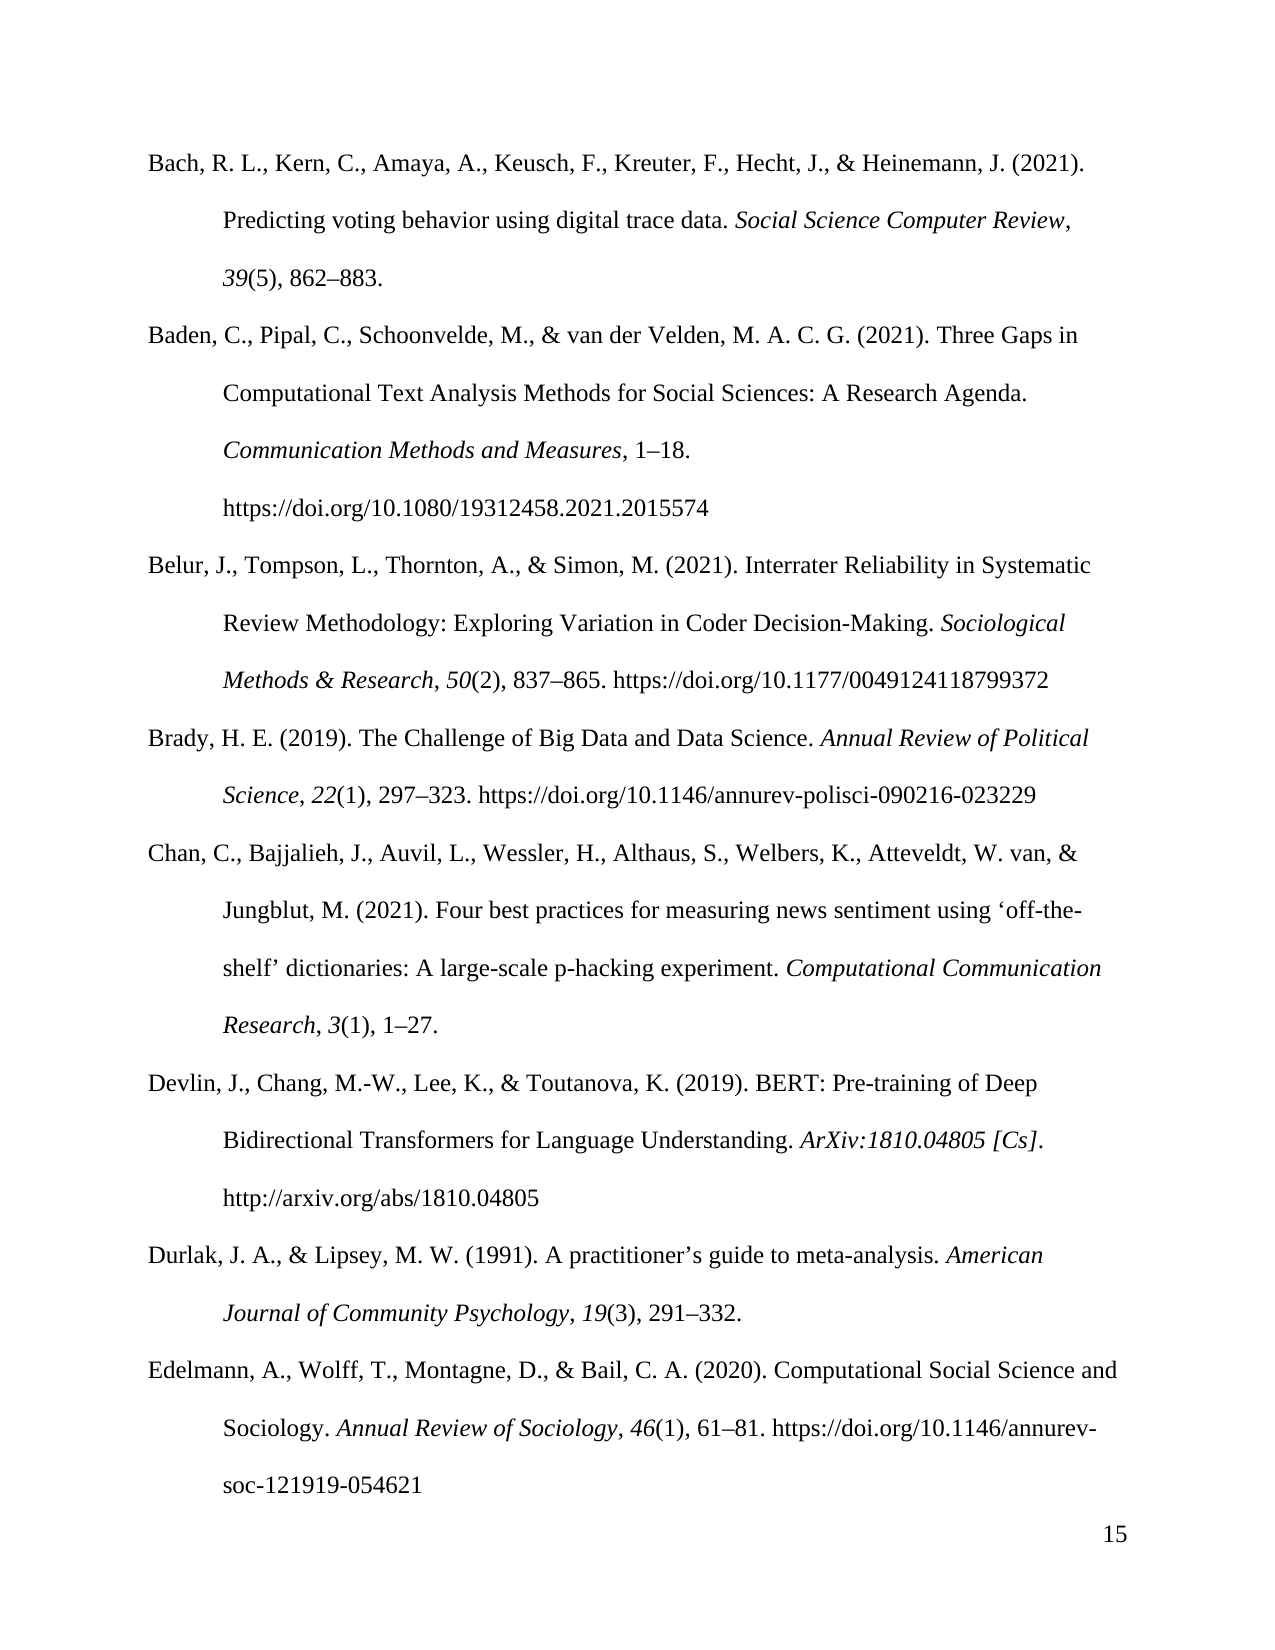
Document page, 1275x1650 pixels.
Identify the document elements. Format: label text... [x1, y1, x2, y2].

text Chan, C., Bajjalieh, J., Auvil, L., Wessler, H., Althaus, S., Welbers, K., Atteveldt, W. van, & Jungblut, M. (2021). Four best practices for measuring news sentiment using ‘off-the-shelf’ dictionaries: A large-scale p-hacking experiment. Computational Communication Research, 3(1), 1–27. [148, 838, 1127, 1039]
text Devlin, J., Chang, M.-W., Lee, K., & Toutanova, K. (2019). BERT: Pre-training of Deep Bidirectional Transformers for Language Understanding. ArXiv:1810.04805 [Cs]. http://arxiv.org/abs/1810.04805 [148, 1068, 1127, 1211]
text Bach, R. L., Kern, C., Amaya, A., Keusch, F., Kreuter, F., Hecht, J., & Heinemann, J. (2021). Predicting voting behavior using digital trace data. Social Science Computer Review, 39(5), 862–883. [148, 148, 1127, 291]
text Brady, H. E. (2019). The Challenge of Big Data and Data Science. Annual Review of Political Science, 22(1), 297–323. https://doi.org/10.1146/annurev-polisci-090216-023229 [148, 723, 1127, 809]
text Baden, C., Pipal, C., Schoonvelde, M., & van der Velden, M. A. C. G. (2021). Three Gaps in Computational Text Analysis Methods for Social Sciences: A Research Agenda. Communication Methods and Measures, 1–18. https://doi.org/10.1080/19312458.2021.2015574 [148, 320, 1127, 521]
text Belur, J., Tompson, L., Thornton, A., & Simon, M. (2021). Interrater Reliability in Systematic Review Methodology: Exploring Variation in Coder Decision-Making. Sociological Methods & Research, 50(2), 837–865. https://doi.org/10.1177/0049124118799372 [148, 550, 1127, 694]
text Edelmann, A., Wolff, T., Montagne, D., & Bail, C. A. (2020). Computational Social Science and Sociology. Annual Review of Sociology, 46(1), 61–81. https://doi.org/10.1146/annurev-soc-121919-054621 [148, 1355, 1127, 1499]
text Durlak, J. A., & Lipsey, M. W. (1991). A practitioner’s guide to meta-analysis. American Journal of Community Psychology, 19(3), 291–332. [148, 1240, 1127, 1326]
